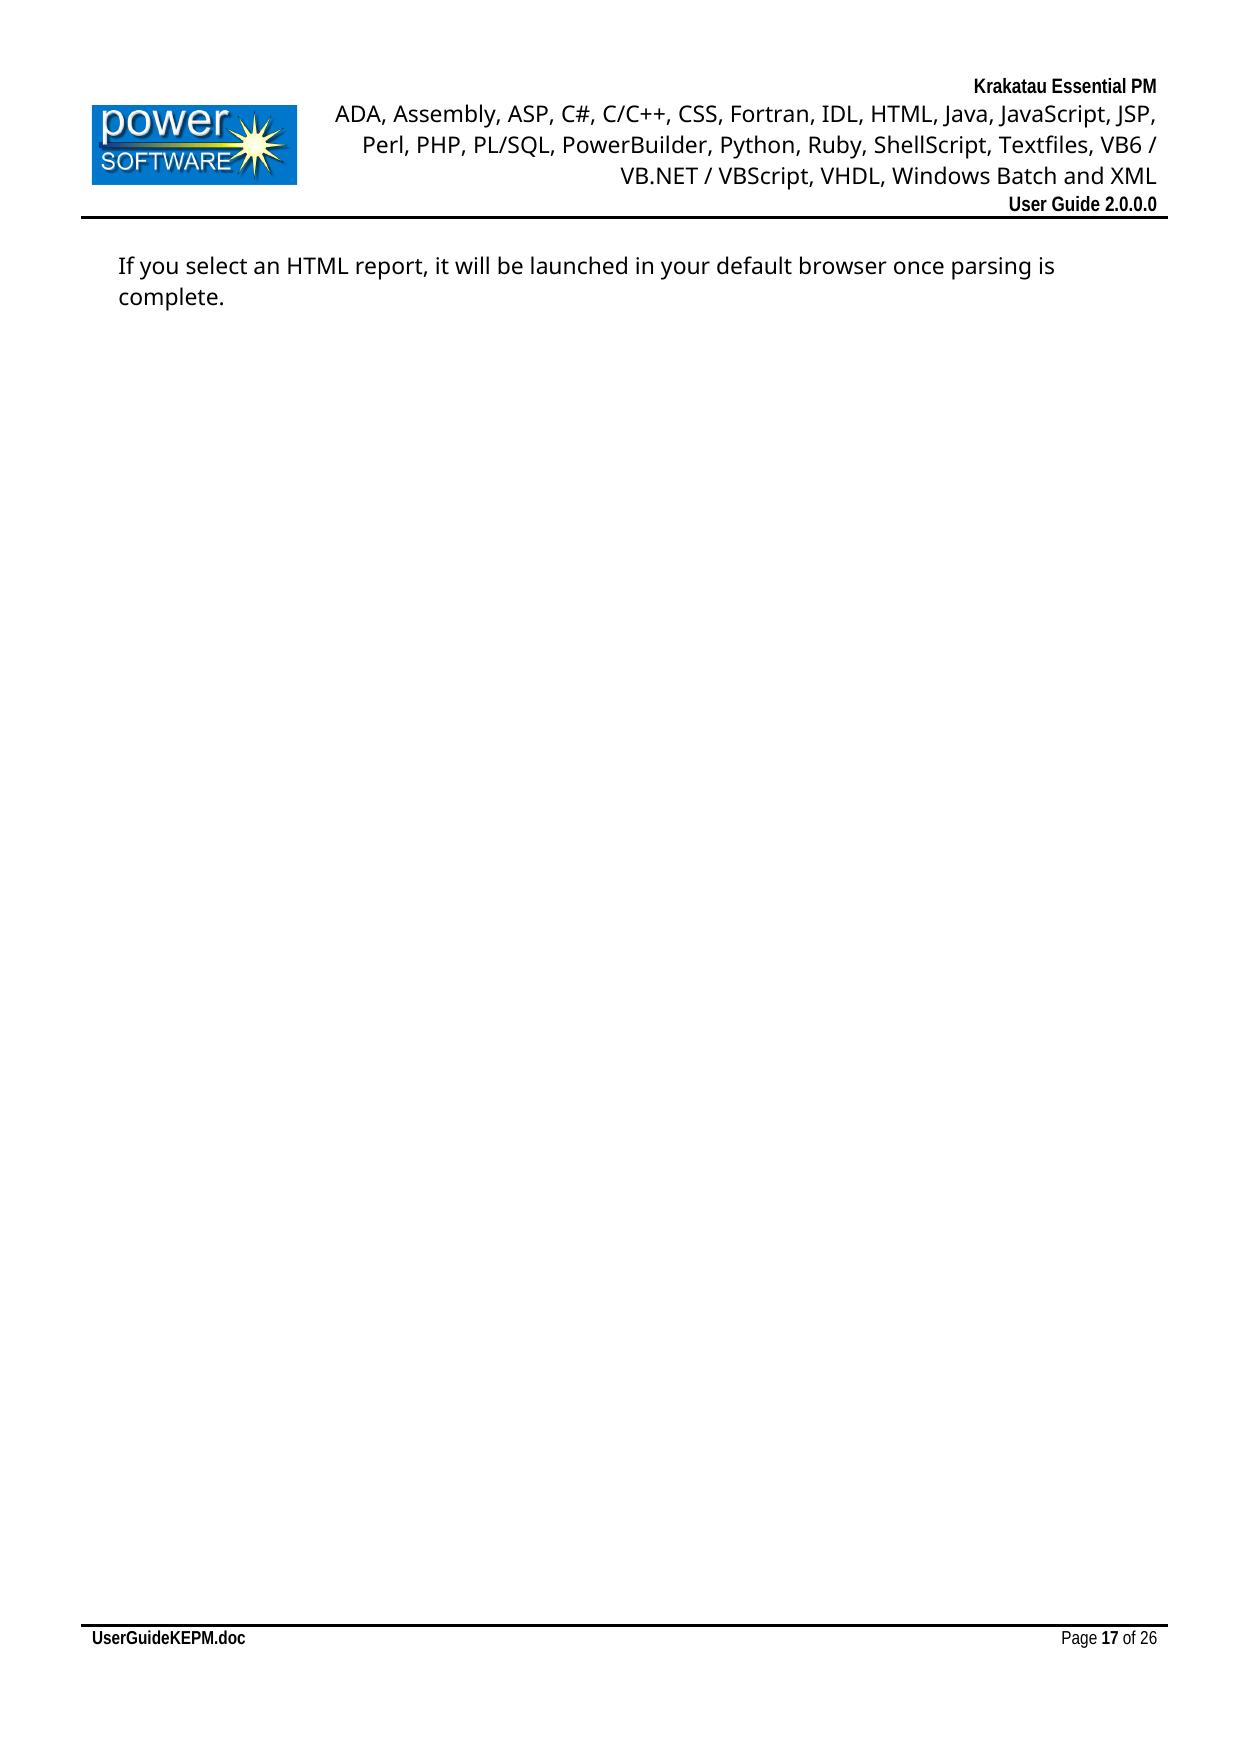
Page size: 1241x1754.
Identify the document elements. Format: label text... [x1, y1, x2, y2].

picture [91, 105, 298, 185]
text If you select an HTML report, it will be launched in your default browser once parsing is complete. [118, 250, 1122, 312]
